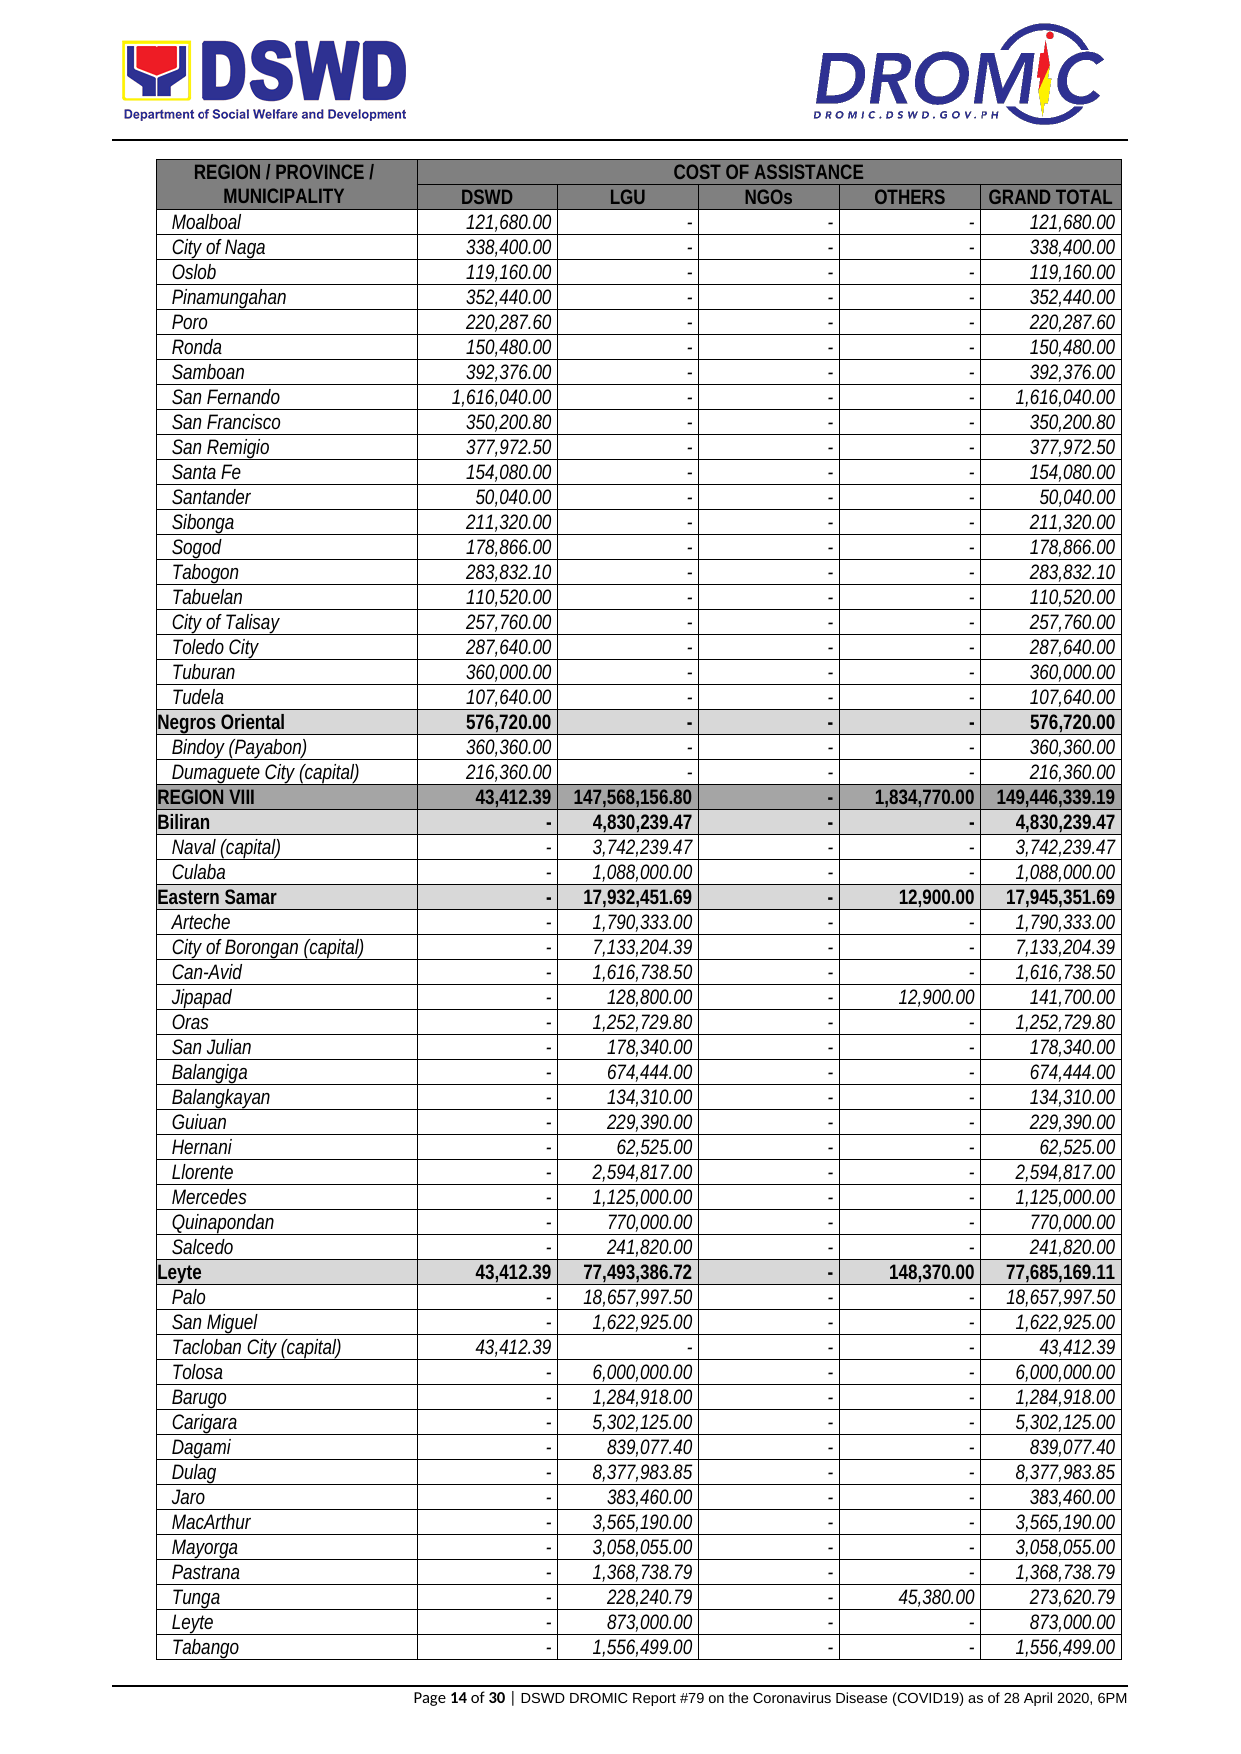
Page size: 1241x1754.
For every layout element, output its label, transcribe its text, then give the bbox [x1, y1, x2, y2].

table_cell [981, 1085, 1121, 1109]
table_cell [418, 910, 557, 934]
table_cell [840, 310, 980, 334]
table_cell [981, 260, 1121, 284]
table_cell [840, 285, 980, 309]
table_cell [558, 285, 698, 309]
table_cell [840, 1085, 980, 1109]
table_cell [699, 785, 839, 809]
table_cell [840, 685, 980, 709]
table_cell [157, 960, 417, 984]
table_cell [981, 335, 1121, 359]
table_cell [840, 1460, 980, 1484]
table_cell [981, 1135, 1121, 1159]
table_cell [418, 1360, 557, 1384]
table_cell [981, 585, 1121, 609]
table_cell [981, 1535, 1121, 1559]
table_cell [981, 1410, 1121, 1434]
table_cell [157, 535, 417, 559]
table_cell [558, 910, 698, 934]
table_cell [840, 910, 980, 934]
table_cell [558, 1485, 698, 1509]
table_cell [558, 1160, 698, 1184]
table_cell GRAND TOTAL [981, 185, 1121, 209]
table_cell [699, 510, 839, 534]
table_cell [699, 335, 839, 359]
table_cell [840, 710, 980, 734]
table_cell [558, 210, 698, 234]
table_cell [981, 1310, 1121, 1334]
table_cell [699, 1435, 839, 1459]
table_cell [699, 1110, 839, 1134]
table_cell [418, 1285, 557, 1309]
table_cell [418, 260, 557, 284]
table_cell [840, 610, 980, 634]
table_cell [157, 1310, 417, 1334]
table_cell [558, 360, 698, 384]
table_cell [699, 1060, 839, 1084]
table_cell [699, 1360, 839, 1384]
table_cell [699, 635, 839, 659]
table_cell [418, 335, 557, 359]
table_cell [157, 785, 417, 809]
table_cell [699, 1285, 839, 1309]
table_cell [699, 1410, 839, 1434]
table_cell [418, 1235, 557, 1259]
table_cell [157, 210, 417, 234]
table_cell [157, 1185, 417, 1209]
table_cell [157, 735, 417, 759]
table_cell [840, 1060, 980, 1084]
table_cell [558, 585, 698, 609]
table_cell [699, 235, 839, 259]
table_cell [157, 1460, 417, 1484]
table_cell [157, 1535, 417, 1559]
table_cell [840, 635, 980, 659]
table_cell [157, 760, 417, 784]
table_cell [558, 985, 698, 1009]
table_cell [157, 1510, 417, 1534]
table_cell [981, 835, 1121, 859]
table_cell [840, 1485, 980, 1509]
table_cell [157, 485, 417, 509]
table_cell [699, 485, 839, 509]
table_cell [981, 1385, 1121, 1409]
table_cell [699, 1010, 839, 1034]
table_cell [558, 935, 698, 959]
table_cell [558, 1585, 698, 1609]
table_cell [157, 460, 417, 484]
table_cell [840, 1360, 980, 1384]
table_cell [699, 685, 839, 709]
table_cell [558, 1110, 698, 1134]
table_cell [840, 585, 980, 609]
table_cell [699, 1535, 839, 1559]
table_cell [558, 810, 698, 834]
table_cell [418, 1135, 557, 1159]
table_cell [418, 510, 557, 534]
table_header COST OF ASSISTANCE [418, 160, 1121, 184]
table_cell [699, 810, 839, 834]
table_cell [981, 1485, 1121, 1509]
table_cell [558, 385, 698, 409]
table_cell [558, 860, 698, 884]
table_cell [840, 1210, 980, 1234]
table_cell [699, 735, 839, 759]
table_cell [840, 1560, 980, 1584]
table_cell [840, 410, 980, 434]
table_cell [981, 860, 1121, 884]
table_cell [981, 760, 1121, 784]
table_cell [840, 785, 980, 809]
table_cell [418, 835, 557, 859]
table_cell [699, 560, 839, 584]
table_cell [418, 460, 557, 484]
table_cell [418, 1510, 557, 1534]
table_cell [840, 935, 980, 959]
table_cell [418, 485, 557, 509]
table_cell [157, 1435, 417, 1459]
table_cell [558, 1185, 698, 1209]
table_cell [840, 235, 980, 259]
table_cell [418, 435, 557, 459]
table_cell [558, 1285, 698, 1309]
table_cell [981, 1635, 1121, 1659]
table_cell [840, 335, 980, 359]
table_cell OTHERS [840, 185, 980, 209]
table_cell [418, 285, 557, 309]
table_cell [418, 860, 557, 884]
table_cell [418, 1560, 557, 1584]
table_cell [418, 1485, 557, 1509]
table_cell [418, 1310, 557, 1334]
picture [112, 37, 417, 125]
picture [781, 23, 1133, 125]
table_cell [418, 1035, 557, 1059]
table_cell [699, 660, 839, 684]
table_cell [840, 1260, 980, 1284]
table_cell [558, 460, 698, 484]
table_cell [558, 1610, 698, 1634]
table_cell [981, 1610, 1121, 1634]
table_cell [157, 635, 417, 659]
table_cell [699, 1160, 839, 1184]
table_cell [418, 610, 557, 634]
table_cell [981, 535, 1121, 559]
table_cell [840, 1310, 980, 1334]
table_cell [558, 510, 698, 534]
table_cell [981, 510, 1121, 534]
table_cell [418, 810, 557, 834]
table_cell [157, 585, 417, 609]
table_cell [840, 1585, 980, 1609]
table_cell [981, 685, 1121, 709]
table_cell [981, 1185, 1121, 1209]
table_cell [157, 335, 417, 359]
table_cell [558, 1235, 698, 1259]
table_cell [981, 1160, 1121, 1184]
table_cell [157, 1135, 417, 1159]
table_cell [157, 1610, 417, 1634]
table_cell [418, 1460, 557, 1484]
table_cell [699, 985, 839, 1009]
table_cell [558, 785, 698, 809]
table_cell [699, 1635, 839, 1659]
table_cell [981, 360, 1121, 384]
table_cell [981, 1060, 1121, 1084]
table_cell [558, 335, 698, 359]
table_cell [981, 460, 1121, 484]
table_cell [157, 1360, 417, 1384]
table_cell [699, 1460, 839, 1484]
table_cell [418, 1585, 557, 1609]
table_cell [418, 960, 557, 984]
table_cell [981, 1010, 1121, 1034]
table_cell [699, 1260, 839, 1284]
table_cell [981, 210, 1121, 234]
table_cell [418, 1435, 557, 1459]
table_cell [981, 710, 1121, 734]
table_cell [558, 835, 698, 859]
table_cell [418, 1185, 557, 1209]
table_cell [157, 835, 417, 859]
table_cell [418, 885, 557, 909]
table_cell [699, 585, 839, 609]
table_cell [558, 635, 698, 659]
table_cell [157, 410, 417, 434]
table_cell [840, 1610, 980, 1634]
table_header REGION / PROVINCE / MUNICIPALITY [157, 160, 417, 209]
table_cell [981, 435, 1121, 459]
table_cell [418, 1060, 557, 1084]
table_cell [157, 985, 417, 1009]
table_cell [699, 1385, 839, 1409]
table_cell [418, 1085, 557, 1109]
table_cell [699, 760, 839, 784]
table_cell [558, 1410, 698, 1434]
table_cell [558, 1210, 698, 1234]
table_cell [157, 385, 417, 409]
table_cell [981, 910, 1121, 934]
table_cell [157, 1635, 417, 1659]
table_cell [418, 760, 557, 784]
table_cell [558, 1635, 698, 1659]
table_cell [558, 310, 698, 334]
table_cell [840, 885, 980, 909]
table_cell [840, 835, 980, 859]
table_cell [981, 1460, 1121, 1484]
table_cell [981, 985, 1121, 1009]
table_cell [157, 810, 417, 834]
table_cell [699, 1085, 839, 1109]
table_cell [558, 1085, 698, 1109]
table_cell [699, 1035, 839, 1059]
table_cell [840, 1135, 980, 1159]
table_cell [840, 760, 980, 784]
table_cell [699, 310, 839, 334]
table_cell NGOs [699, 185, 839, 209]
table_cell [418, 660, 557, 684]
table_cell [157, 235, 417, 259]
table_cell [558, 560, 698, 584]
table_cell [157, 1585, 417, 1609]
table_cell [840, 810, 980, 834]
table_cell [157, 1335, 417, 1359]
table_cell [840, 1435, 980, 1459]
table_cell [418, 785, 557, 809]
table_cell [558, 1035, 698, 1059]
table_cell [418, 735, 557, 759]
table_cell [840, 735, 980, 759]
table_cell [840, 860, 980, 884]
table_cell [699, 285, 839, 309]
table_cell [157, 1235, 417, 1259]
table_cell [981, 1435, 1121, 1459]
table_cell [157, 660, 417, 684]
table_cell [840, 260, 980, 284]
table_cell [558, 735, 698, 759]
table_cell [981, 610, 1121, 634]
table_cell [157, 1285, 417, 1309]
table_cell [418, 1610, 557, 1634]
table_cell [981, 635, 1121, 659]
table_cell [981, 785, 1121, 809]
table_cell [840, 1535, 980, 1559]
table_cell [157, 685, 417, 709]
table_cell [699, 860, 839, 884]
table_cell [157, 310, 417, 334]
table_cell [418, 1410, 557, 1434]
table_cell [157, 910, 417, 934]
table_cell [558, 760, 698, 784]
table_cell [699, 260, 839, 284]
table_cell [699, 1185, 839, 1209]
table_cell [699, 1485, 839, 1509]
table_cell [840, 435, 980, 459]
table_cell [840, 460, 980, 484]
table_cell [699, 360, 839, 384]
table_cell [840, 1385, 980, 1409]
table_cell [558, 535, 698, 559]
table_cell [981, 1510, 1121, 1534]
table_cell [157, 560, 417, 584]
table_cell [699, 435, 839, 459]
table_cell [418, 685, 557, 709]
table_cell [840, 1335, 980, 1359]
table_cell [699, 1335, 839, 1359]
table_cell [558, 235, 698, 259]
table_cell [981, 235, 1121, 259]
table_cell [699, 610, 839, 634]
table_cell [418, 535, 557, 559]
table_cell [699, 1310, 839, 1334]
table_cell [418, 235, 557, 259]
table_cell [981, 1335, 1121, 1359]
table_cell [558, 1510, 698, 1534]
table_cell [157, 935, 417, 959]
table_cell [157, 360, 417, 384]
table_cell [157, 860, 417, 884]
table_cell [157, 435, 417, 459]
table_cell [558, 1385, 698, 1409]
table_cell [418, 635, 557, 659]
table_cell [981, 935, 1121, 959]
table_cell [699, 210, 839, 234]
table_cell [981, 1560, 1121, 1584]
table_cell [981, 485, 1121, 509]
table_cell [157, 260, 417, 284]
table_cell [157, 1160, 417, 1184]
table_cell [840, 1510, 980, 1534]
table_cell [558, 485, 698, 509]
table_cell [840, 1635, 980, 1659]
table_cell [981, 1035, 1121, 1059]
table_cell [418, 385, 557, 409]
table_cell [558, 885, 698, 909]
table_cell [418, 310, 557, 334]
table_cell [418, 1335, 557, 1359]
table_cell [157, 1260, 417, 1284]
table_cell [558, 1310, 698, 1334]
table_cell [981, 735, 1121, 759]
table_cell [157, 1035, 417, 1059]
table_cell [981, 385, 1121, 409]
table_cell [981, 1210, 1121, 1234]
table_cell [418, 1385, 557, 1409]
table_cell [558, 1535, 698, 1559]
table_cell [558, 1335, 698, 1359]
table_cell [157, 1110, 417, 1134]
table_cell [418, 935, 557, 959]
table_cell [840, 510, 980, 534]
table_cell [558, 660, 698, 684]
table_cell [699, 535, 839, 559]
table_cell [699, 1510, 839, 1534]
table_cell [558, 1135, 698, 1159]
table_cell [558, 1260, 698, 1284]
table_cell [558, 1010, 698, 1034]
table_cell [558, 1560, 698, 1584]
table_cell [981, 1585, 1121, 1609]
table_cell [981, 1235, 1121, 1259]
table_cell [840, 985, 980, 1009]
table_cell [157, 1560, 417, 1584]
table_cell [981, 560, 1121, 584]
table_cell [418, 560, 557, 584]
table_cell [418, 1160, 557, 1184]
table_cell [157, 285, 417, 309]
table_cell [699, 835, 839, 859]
table_cell DSWD [418, 185, 557, 209]
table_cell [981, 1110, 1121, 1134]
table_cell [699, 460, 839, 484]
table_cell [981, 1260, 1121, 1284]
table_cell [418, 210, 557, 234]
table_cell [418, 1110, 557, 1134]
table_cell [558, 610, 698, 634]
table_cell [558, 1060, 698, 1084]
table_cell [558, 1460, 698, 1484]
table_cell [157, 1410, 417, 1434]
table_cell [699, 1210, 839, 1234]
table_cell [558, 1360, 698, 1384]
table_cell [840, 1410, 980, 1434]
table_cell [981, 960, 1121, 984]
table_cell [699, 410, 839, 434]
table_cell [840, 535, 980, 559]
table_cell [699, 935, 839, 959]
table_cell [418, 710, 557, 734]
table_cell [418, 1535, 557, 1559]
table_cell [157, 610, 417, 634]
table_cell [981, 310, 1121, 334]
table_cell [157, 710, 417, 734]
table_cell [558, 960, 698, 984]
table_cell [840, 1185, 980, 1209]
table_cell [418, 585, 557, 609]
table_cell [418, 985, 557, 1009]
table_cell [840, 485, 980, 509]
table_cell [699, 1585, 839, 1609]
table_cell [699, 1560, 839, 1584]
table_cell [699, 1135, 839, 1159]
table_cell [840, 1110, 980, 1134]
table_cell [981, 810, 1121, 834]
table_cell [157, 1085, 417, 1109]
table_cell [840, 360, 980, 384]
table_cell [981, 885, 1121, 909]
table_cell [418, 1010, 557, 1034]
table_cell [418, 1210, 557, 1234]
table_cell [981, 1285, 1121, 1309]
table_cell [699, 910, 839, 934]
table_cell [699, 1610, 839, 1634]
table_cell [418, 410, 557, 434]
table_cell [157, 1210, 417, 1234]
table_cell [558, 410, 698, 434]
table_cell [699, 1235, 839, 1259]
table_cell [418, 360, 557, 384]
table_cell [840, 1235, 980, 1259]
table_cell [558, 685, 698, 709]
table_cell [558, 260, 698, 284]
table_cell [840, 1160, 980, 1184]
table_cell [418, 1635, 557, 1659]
table_cell LGU [558, 185, 698, 209]
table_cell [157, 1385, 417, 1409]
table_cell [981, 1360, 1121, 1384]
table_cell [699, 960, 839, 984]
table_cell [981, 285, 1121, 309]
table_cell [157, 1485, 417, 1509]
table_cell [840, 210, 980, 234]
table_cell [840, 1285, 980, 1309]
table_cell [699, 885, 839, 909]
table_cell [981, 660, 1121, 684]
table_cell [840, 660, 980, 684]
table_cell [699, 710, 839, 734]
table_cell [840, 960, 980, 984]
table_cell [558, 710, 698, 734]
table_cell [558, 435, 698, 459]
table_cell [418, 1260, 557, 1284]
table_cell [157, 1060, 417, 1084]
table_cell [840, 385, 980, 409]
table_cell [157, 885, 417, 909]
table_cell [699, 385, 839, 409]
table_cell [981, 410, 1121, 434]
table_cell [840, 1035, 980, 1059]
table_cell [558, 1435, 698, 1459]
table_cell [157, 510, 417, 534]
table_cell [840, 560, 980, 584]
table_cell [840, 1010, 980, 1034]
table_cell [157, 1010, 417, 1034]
